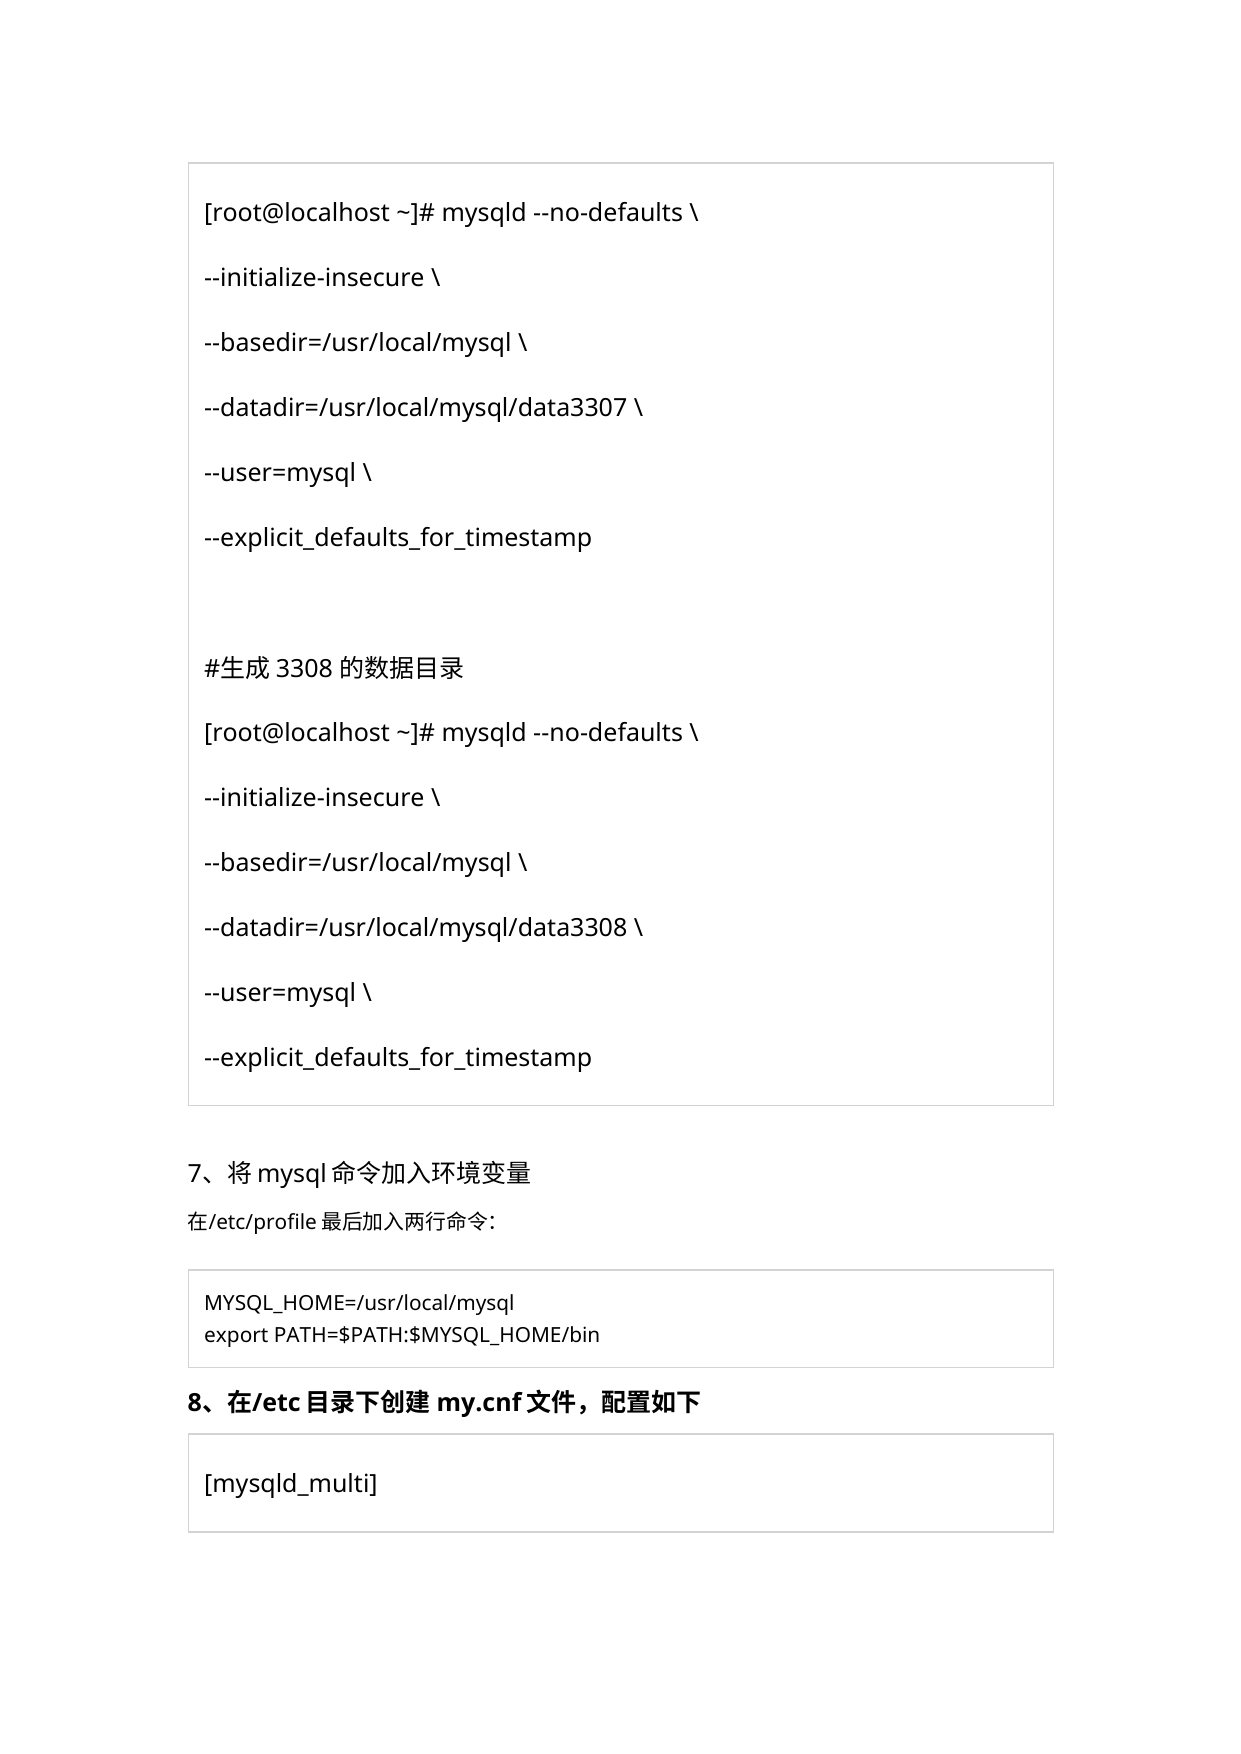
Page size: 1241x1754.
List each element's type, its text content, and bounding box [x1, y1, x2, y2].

text 8、在/etc目录下创建 my.cnf文件，配置如下 [187, 1368, 1053, 1433]
text 在/etc/profile最后加入两行命令： [187, 1204, 1053, 1236]
table_header MYSQL_HOME=/usr/local/mysql export PATH=$PATH:$MYSQL_HOME/bin [189, 1271, 1053, 1367]
text 7、将mysql命令加入环境变量 [187, 1139, 1053, 1204]
